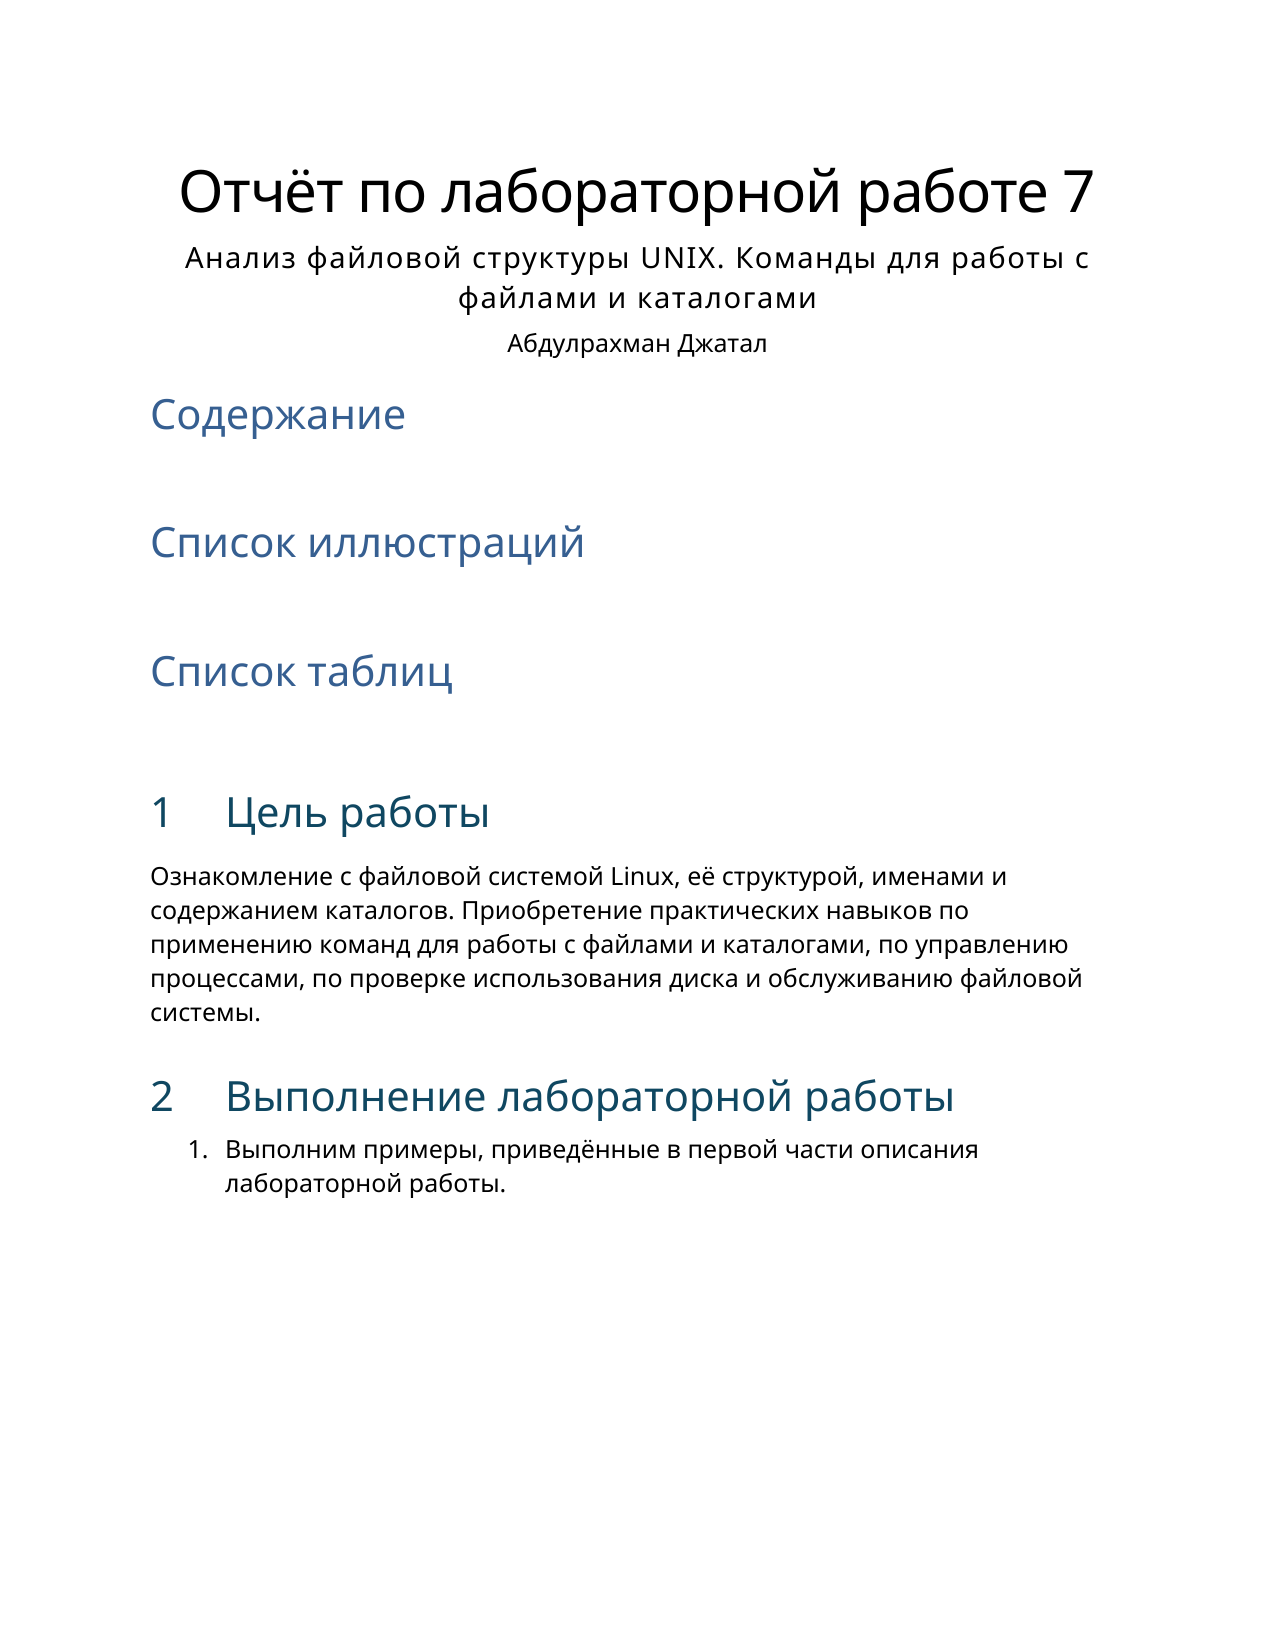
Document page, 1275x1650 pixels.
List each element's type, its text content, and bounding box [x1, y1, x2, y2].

text Ознакомление с файловой системой Linux, её структурой, именами и содержанием каталогов. Приобретение практических навыков по применению команд для работы с файлами и каталогами, по управлению процессами, по проверке использования диска и обслуживанию файловой системы. [150, 858, 1125, 1029]
subtitle 2 Выполнение лабораторной работы [150, 1066, 1125, 1123]
list Выполним примеры, приведённые в первой части описания лабораторной работы. [187, 1131, 1125, 1199]
title Отчёт по лабораторной работе 7 [150, 150, 1125, 229]
subtitle 1 Цель работы [150, 783, 1125, 840]
text Абдулрахман Джатал [150, 326, 1125, 359]
subtitle Анализ файловой структуры UNIX. Команды для работы с файлами и каталогами [150, 238, 1125, 317]
